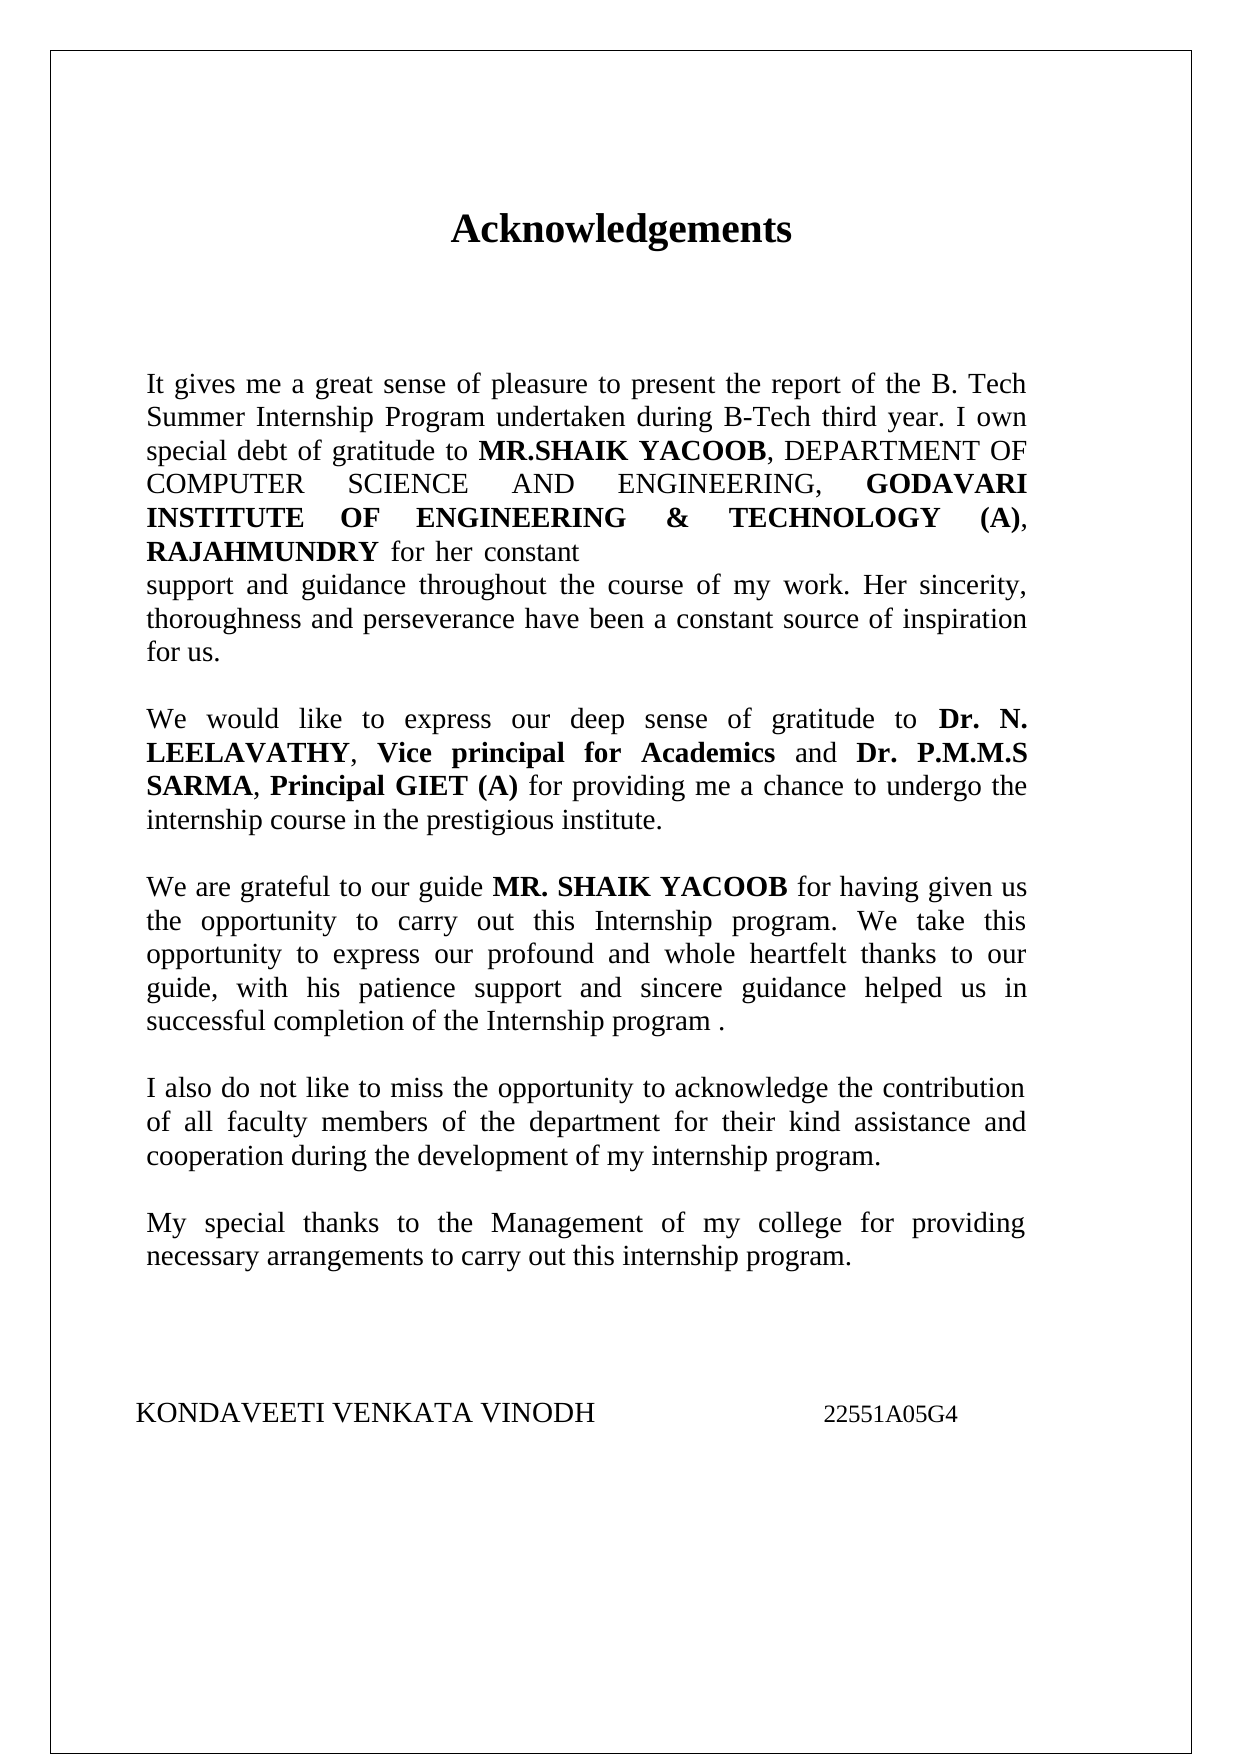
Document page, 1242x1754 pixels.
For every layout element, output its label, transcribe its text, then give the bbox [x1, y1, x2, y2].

text It gives me a great sense of pleasure to present the report of the B. Tech Summer Internship Program undertaken during B-Tech third year. I own special debt of gratitude to MR.SHAIK YACOOB, DEPARTMENT OF COMPUTER SCIENCE AND ENGINEERING, GODAVARI INSTITUTE OF ENGINEERING & TECHNOLOGY (A), RAJAHMUNDRY for her constant [146, 366, 1028, 567]
text KONDAVEETI VENKATA VINODH 22551A05G4 [135, 1396, 1113, 1429]
text Acknowledgements [135, 203, 1107, 251]
text We would like to express our deep sense of gratitude to Dr. N. LEELAVATHY, Vice principal for Academics and Dr. P.M.M.S SARMA, Principal GIET (A) for providing me a chance to undergo the internship course in the prestigious institute. [146, 701, 1028, 836]
text I also do not like to miss the opportunity to acknowledge the contribution of all faculty members of the department for their kind assistance and cooperation during the development of my internship program. [146, 1071, 1027, 1171]
text support and guidance throughout the course of my work. Her sincerity, thoroughness and perseverance have been a constant source of inspiration for us. [146, 567, 1027, 668]
text We are grateful to our guide MR. SHAIK YACOOB for having given us the opportunity to carry out this Internship program. We take this opportunity to express our profound and whole heartfelt thanks to our guide, with his patience support and sincere guidance helped us in successful completion of the Internship program . [146, 869, 1027, 1037]
text My special thanks to the Management of my college for providing necessary arrangements to carry out this internship program. [146, 1205, 1026, 1272]
